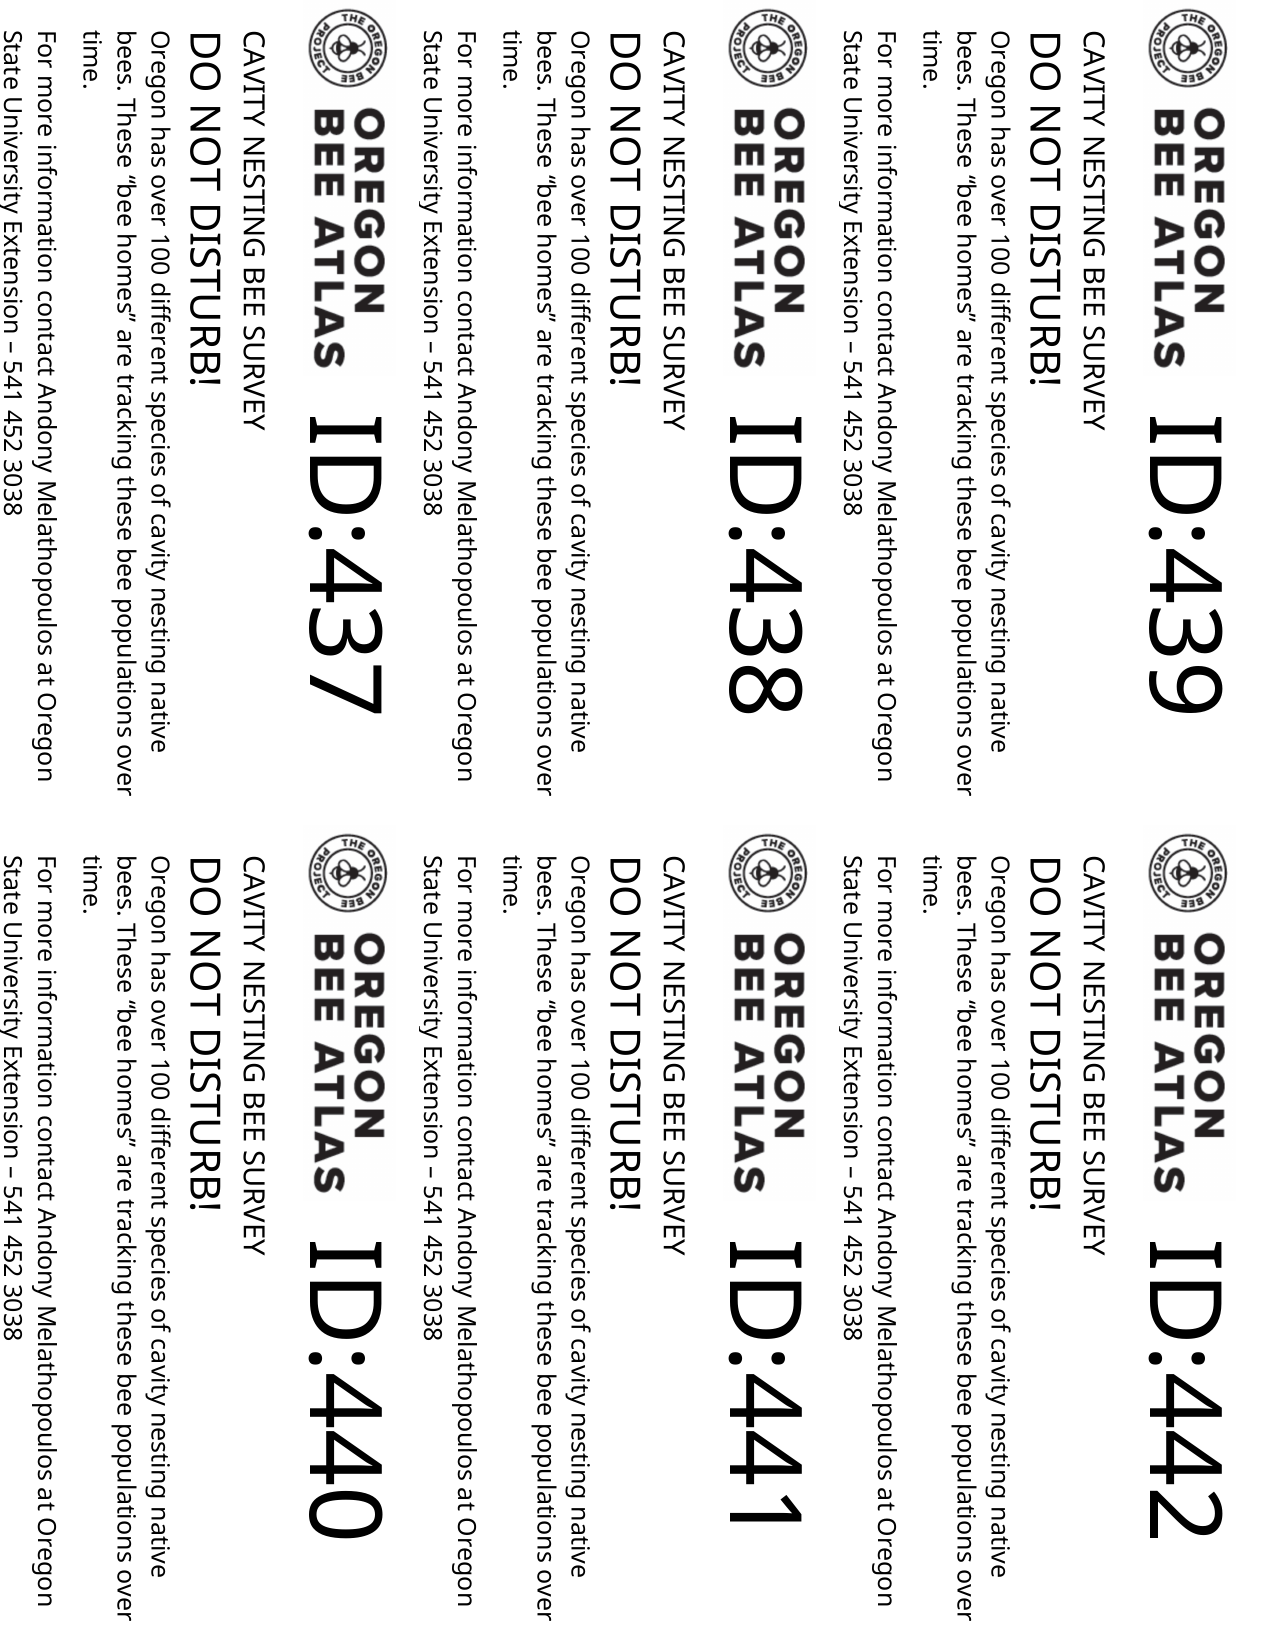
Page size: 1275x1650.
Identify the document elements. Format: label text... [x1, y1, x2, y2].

table_cell ID:441 CAVITY NESTING BEE SURVEY DO NOT DISTURB! Oregon has over 100 different species of cavity nesting native bees. These “bee homes” are tracking these bee populations over time. For more information contact Andony Melathopoulos at Oregon State University Extension – 541 452 3038 oregonbeeproject.org [419, 825, 838, 1650]
table_header ID:438 CAVITY NESTING BEE SURVEY DO NOT DISTURB! Oregon has over 100 different species of cavity nesting native bees. These “bee homes” are tracking these bee populations over time. For more information contact Andony Melathopoulos at Oregon State University Extension – 541 452 3038 oregonbeeproject.org [419, 0, 838, 825]
table_header ID:439 CAVITY NESTING BEE SURVEY DO NOT DISTURB! Oregon has over 100 different species of cavity nesting native bees. These “bee homes” are tracking these bee populations over time. For more information contact Andony Melathopoulos at Oregon State University Extension – 541 452 3038 oregonbeeproject.org [839, 0, 1258, 825]
table_header ID:437 CAVITY NESTING BEE SURVEY DO NOT DISTURB! Oregon has over 100 different species of cavity nesting native bees. These “bee homes” are tracking these bee populations over time. For more information contact Andony Melathopoulos at Oregon State University Extension – 541 452 3038 oregonbeeproject.org [0, 0, 418, 825]
table_cell ID:440 CAVITY NESTING BEE SURVEY DO NOT DISTURB! Oregon has over 100 different species of cavity nesting native bees. These “bee homes” are tracking these bee populations over time. For more information contact Andony Melathopoulos at Oregon State University Extension – 541 452 3038 oregonbeeproject.org [0, 825, 418, 1650]
table_cell ID:442 CAVITY NESTING BEE SURVEY DO NOT DISTURB! Oregon has over 100 different species of cavity nesting native bees. These “bee homes” are tracking these bee populations over time. For more information contact Andony Melathopoulos at Oregon State University Extension – 541 452 3038 oregonbeeproject.org [839, 825, 1258, 1650]
